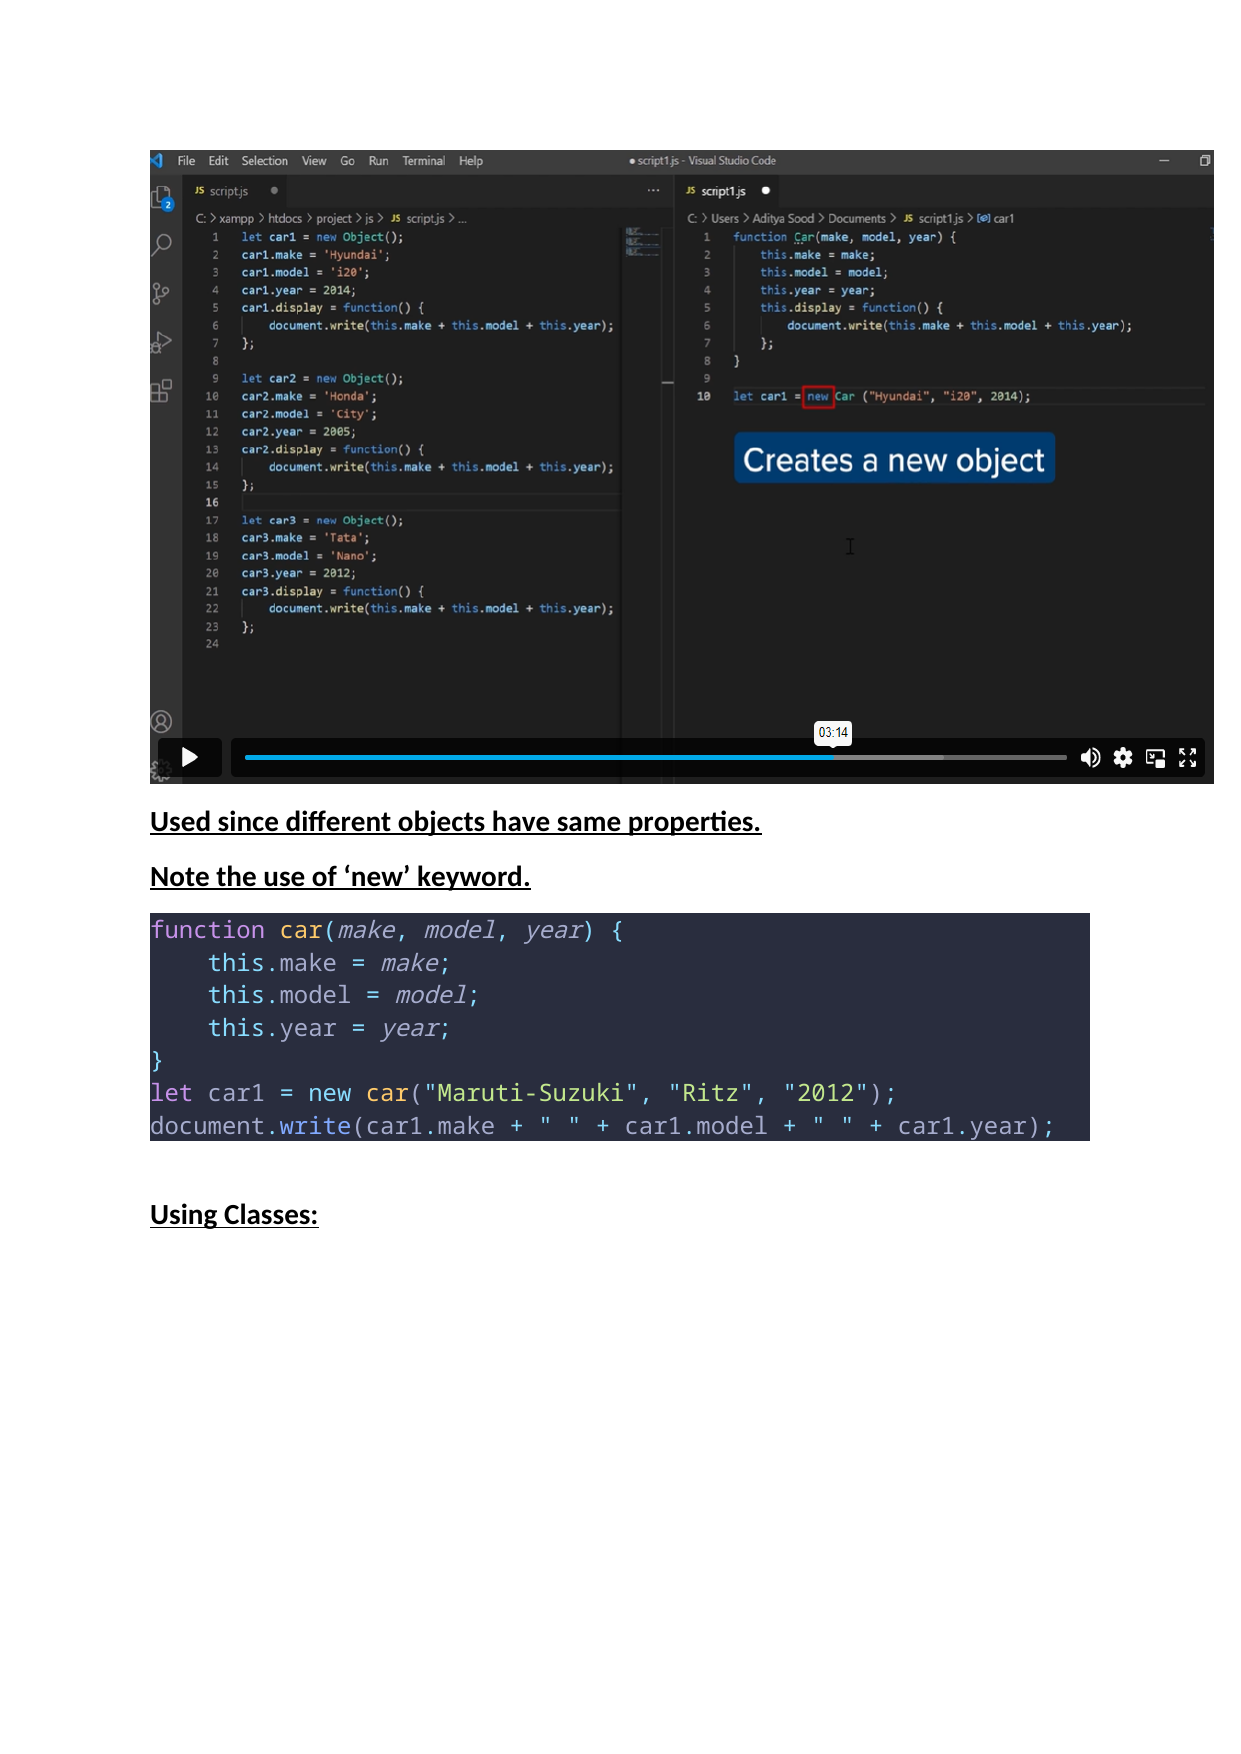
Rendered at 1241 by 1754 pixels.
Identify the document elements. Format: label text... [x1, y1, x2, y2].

text Used since different objects have same properties. [150, 803, 1090, 838]
text this.make = make; [150, 945, 1090, 978]
text this.year = year; [150, 1011, 1090, 1043]
text Note the use of ‘new’ keyword. [150, 858, 1090, 893]
picture [150, 150, 1214, 784]
text document.write(car1.make + " " + car1.model + " " + car1.year); [150, 1108, 1090, 1141]
text let car1 = new car("Maruti-Suzuki", "Ritz", "2012"); [150, 1076, 1090, 1108]
text } [150, 1043, 1090, 1076]
text function car(make, model, year) { [150, 913, 1090, 945]
text this.model = model; [150, 978, 1090, 1011]
text Using Classes: [150, 1196, 1090, 1232]
